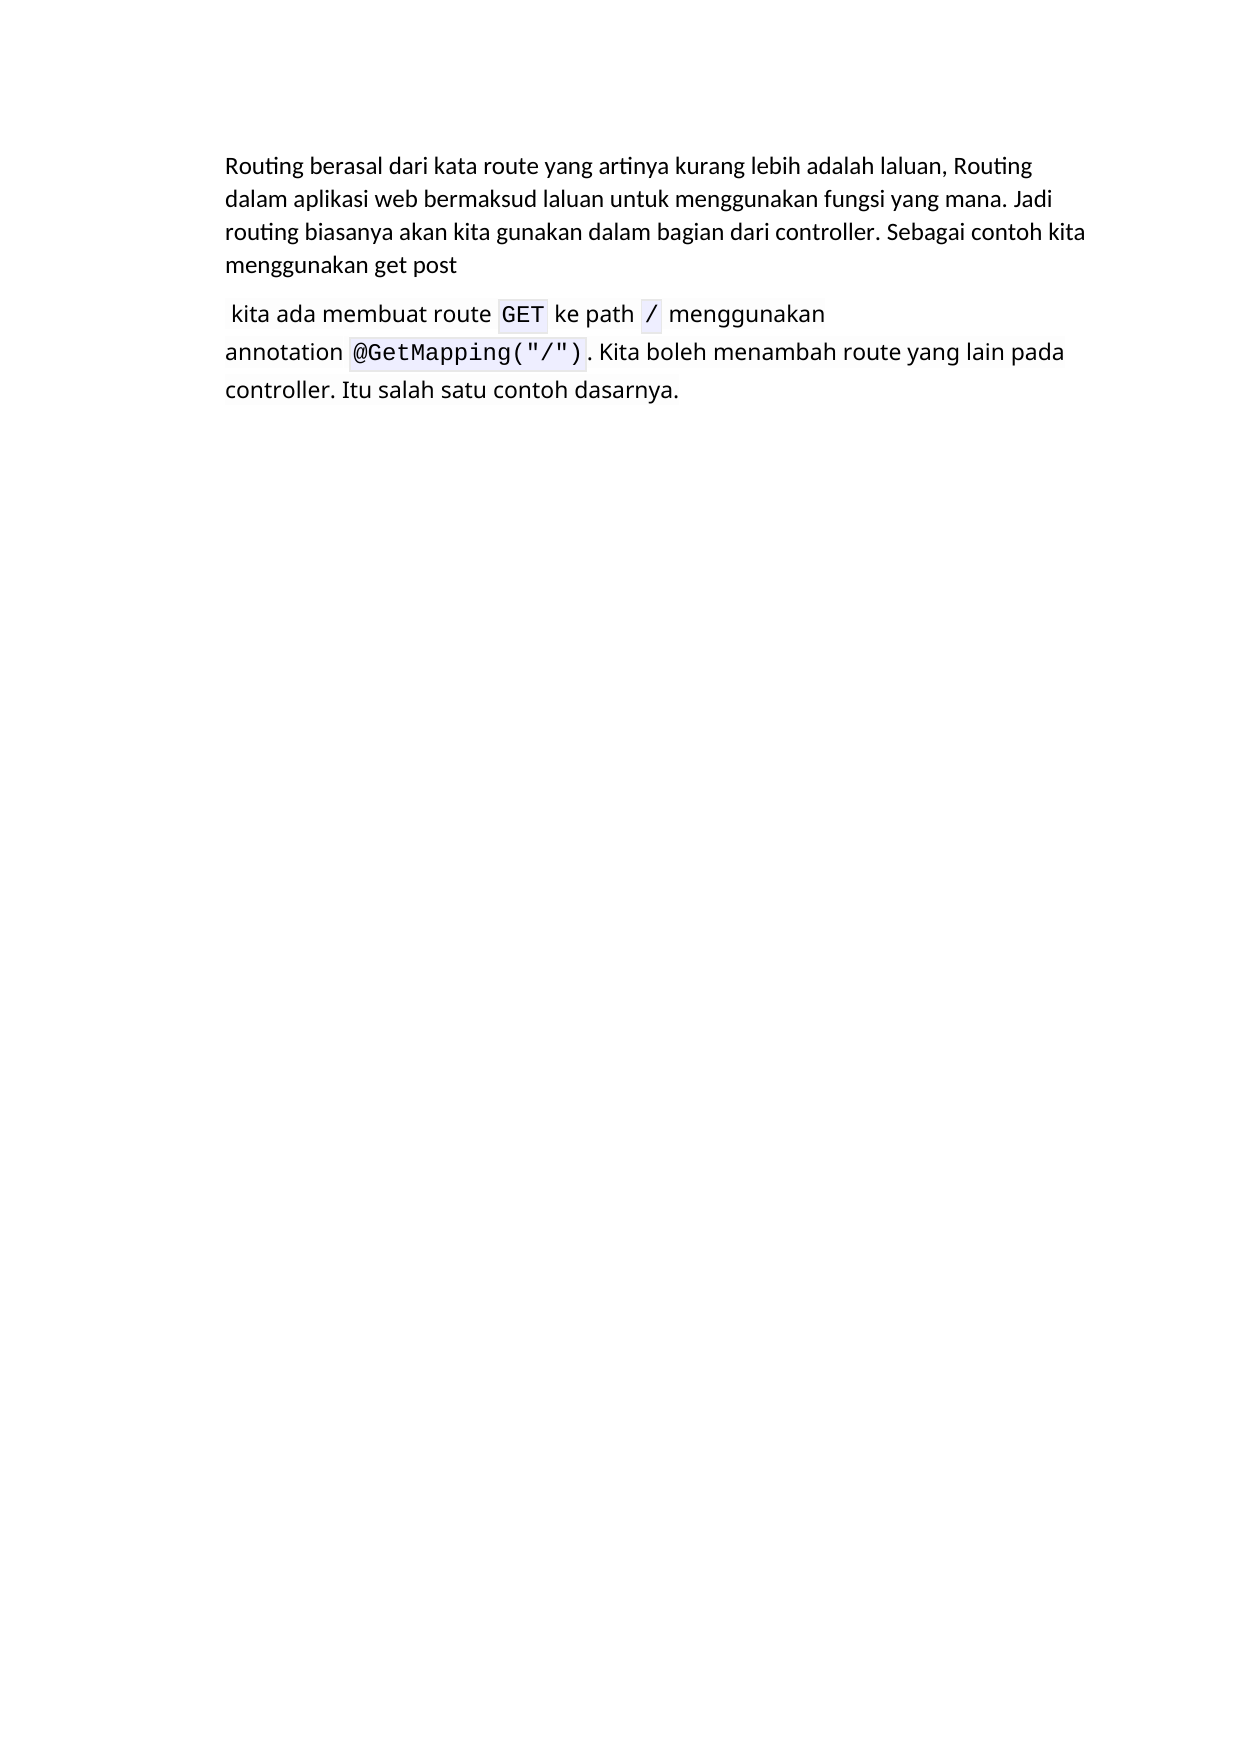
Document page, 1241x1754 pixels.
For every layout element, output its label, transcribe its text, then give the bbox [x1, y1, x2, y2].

text kita ada membuat route GET ke path / menggunakan annotation @GetMapping("/"). Kita boleh menambah route yang lain pada controller. Itu salah satu contoh dasarnya. [225, 298, 1090, 405]
text Routing berasal dari kata route yang artinya kurang lebih adalah laluan, Routing dalam aplikasi web bermaksud laluan untuk menggunakan fungsi yang mana. Jadi routing biasanya akan kita gunakan dalam bagian dari controller. Sebagai contoh kita menggunakan get post [225, 150, 1090, 279]
